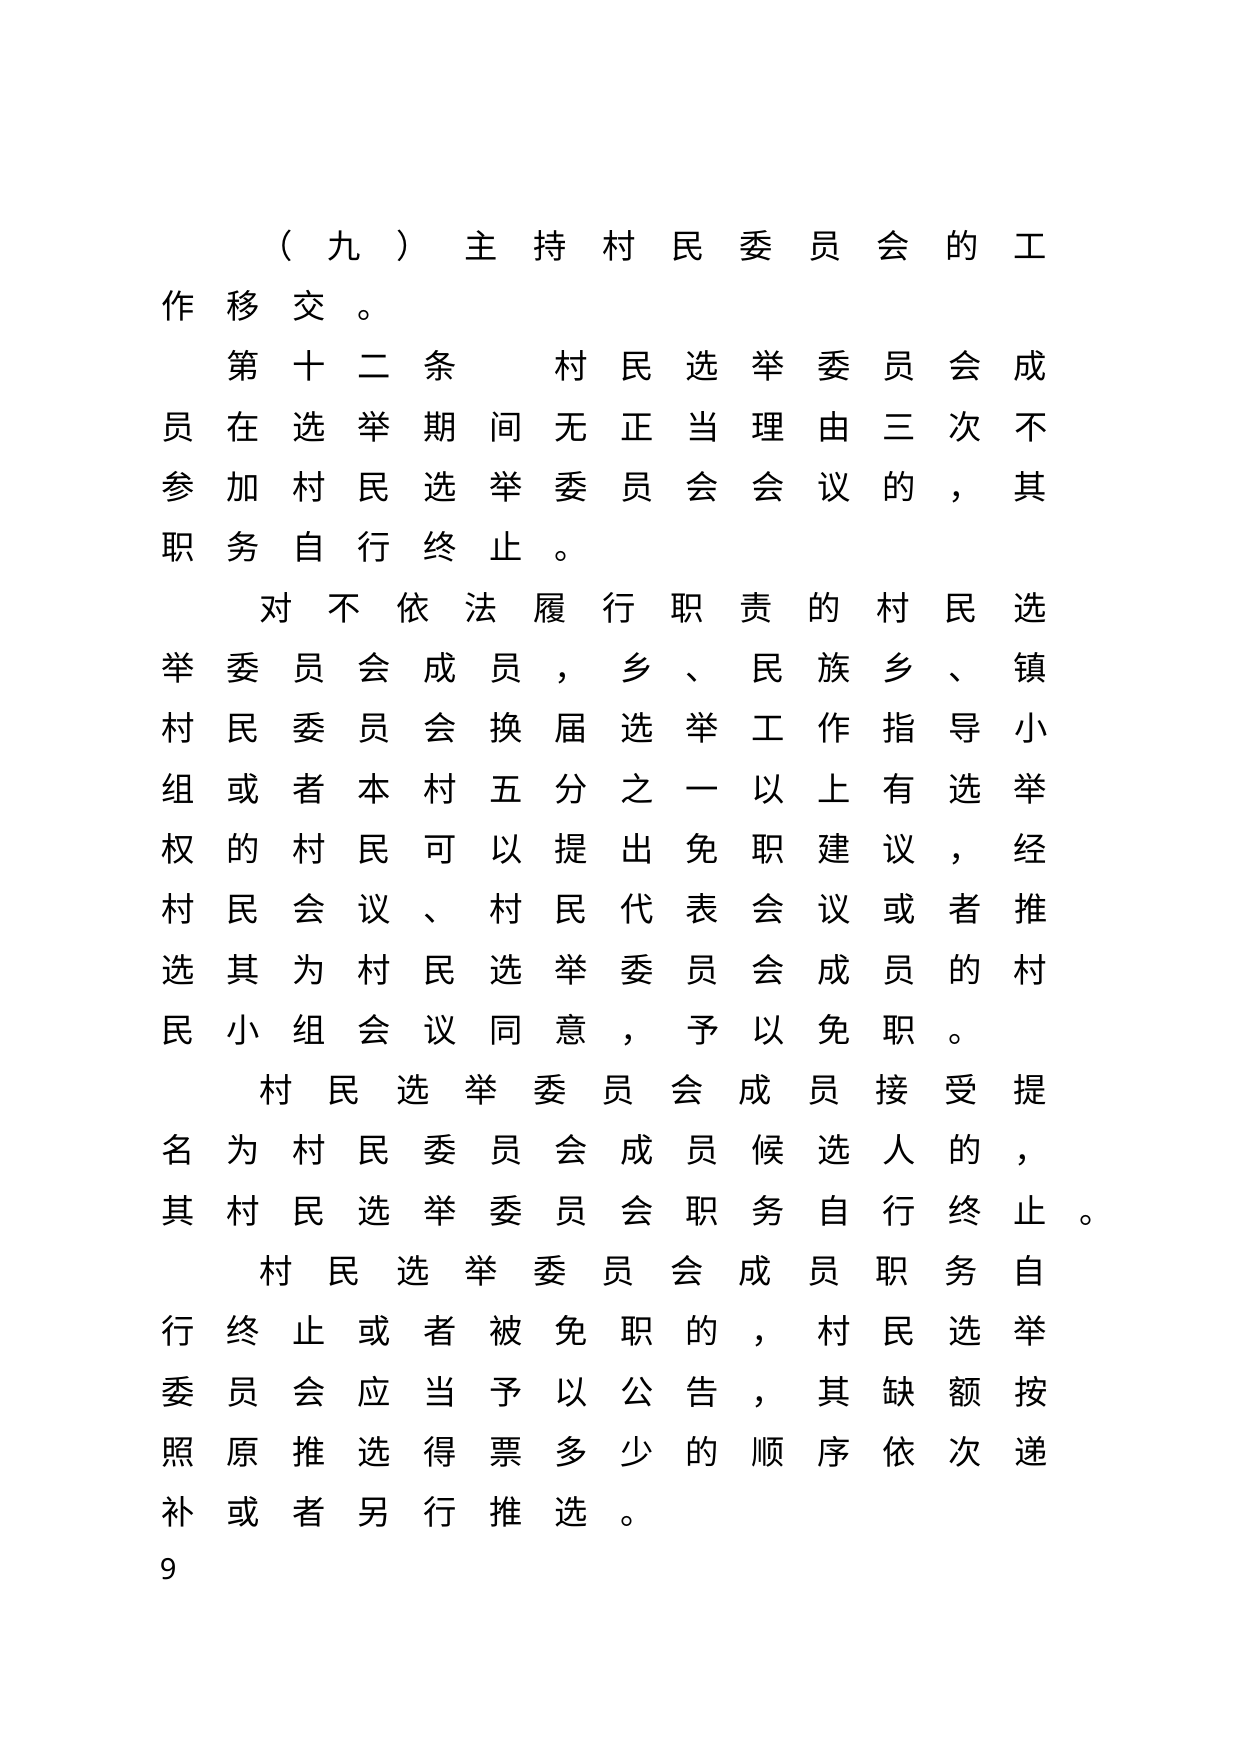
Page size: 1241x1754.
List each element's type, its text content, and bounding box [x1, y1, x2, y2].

text （九）主持村民委员会的工作移交。 [161, 213, 1079, 334]
text 村民选举委员会成员接受提名为村民委员会成员候选人的，其村民选举委员会职务自行终止。 [161, 1058, 1079, 1239]
text 村民选举委员会成员职务自行终止或者被免职的，村民选举委员会应当予以公告，其缺额按照原推选得票多少的顺序依次递补或者另行推选。 [161, 1239, 1079, 1540]
text 第十二条 村民选举委员会成员在选举期间无正当理由三次不参加村民选举委员会会议的，其职务自行终止。 [161, 334, 1079, 575]
text 对不依法履行职责的村民选举委员会成员，乡、民族乡、镇村民委员会换届选举工作指导小组或者本村五分之一以上有选举权的村民可以提出免职建议，经村民会议、村民代表会议或者推选其为村民选举委员会成员的村民小组会议同意，予以免职。 [161, 575, 1079, 1058]
